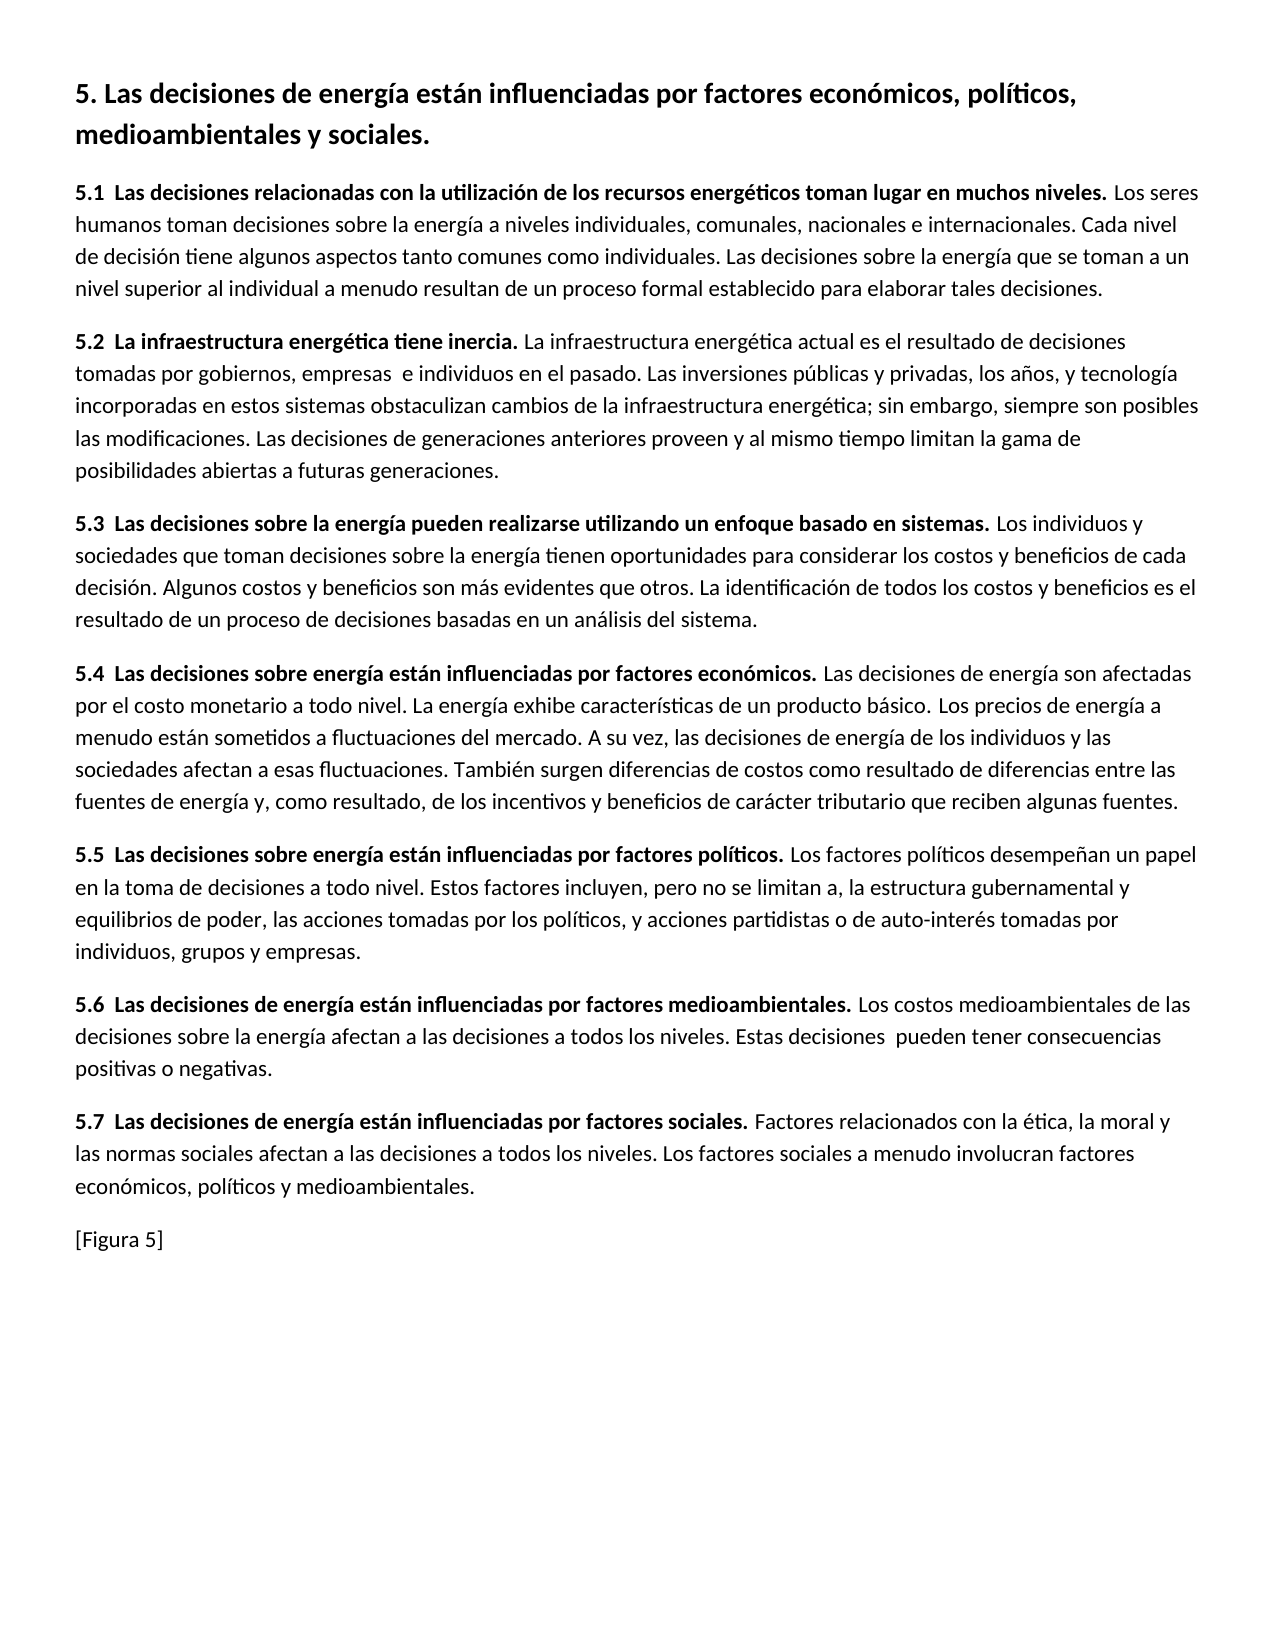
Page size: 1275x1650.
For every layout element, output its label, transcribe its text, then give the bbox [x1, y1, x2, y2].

text 5.5 Las decisiones sobre energía están influenciadas por factores políticos. Los factores políticos desempeñan un papel en la toma de decisiones a todo nivel. Estos factores incluyen, pero no se limitan a, la estructura gubernamental y equilibrios de poder, las acciones tomadas por los políticos, y acciones partidistas o de auto-interés tomadas por individuos, grupos y empresas. [75, 840, 1200, 965]
text 5.2 La infraestructura energética tiene inercia. La infraestructura energética actual es el resultado de decisiones tomadas por gobiernos, empresas e individuos en el pasado. Las inversiones públicas y privadas, los años, y tecnología incorporadas en estos sistemas obstaculizan cambios de la infraestructura energética; sin embargo, siempre son posibles las modificaciones. Las decisiones de generaciones anteriores proveen y al mismo tiempo limitan la gama de posibilidades abiertas a futuras generaciones. [75, 327, 1200, 484]
text 5.6 Las decisiones de energía están influenciadas por factores medioambientales. Los costos medioambientales de las decisiones sobre la energía afectan a las decisiones a todos los niveles. Estas decisiones pueden tener consecuencias positivas o negativas. [75, 990, 1200, 1082]
text 5.7 Las decisiones de energía están influenciadas por factores sociales. Factores relacionados con la ética, la moral y las normas sociales afectan a las decisiones a todos los niveles. Los factores sociales a menudo involucran factores económicos, políticos y medioambientales. [75, 1107, 1200, 1200]
text 5.4 Las decisiones sobre energía están influenciadas por factores económicos. Las decisiones de energía son afectadas por el costo monetario a todo nivel. La energía exhibe características de un producto básico. Los precios de energía a menudo están sometidos a fluctuaciones del mercado. A su vez, las decisiones de energía de los individuos y las sociedades afectan a esas fluctuaciones. También surgen diferencias de costos como resultado de diferencias entre las fuentes de energía y, como resultado, de los incentivos y beneficios de carácter tributario que reciben algunas fuentes. [75, 659, 1200, 815]
text 5.1 Las decisiones relacionadas con la utilización de los recursos energéticos toman lugar en muchos niveles. Los seres humanos toman decisiones sobre la energía a niveles individuales, comunales, nacionales e internacionales. Cada nivel de decisión tiene algunos aspectos tanto comunes como individuales. Las decisiones sobre la energía que se toman a un nivel superior al individual a menudo resultan de un proceso formal establecido para elaborar tales decisiones. [75, 178, 1200, 302]
text 5. Las decisiones de energía están influenciadas por factores económicos, políticos, medioambientales y sociales. [75, 75, 1200, 152]
text 5.3 Las decisiones sobre la energía pueden realizarse utilizando un enfoque basado en sistemas. Los individuos y sociedades que toman decisiones sobre la energía tienen oportunidades para considerar los costos y beneficios de cada decisión. Algunos costos y beneficios son más evidentes que otros. La identificación de todos los costos y beneficios es el resultado de un proceso de decisiones basadas en un análisis del sistema. [75, 509, 1200, 634]
text [Figura 5] [75, 1225, 1200, 1253]
